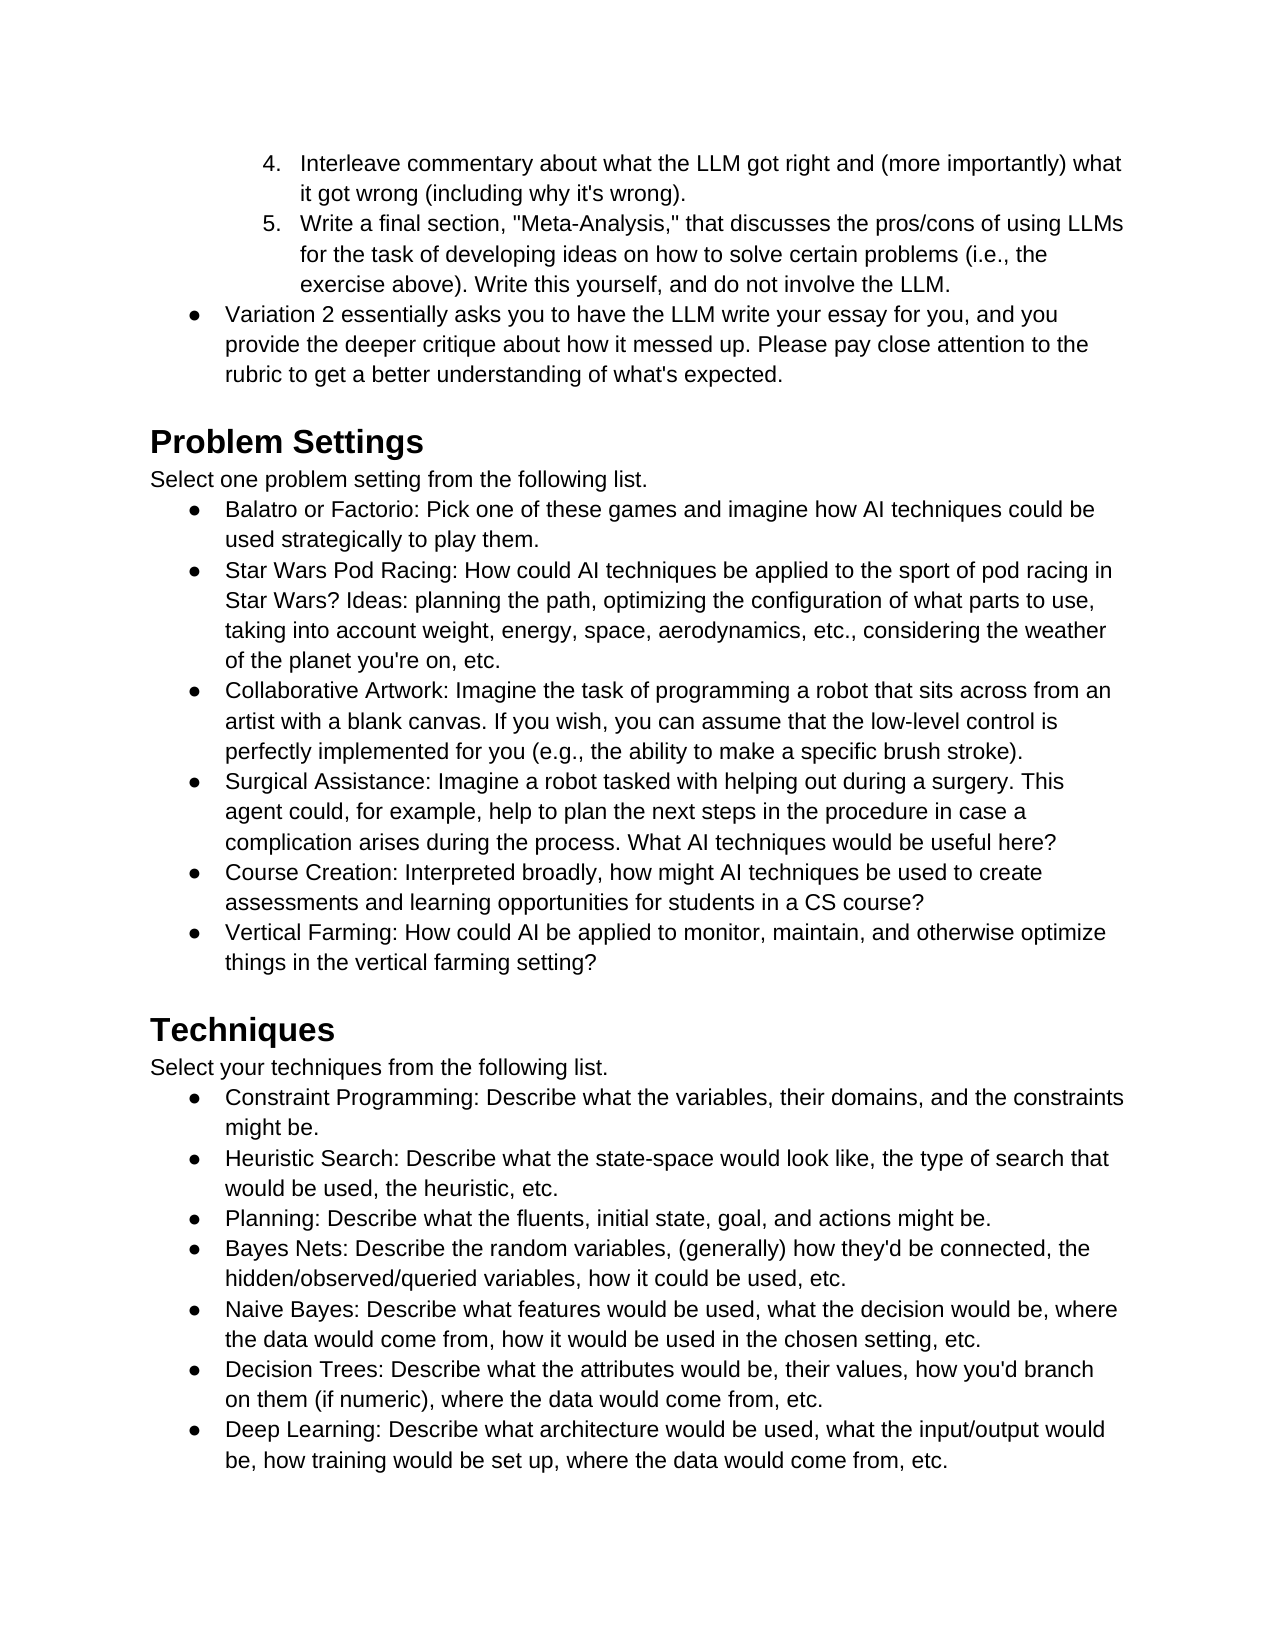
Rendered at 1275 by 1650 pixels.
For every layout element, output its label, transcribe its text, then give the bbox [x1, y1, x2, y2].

list Heuristic Search: Describe what the state-space would look like, the type of search that would be used, the heuristic, etc. [187, 1144, 1125, 1201]
list Bayes Nets: Describe the random variables, (generally) how they'd be connected, the hidden/observed/queried variables, how it could be used, etc. [187, 1235, 1125, 1292]
list Vertical Farming: How could AI be applied to monitor, maintain, and otherwise optimize things in the vertical farming setting? [187, 919, 1125, 976]
list Deep Learning: Describe what architecture would be used, what the input/output would be, how training would be set up, where the data would come from, etc. [187, 1416, 1125, 1473]
list Constraint Programming: Describe what the variables, their domains, and the constraints might be. [187, 1084, 1125, 1141]
list Surgical Assistance: Imagine a robot tasked with helping out during a surgery. This agent could, for example, help to plan the next steps in the procedure in case a complication arises during the process. What AI techniques would be useful here? [187, 768, 1125, 855]
list Collaborative Artwork: Imagine the task of programming a robot that sits across from an artist with a blank canvas. If you wish, you can assume that the low-level control is perfectly implemented for you (e.g., the ability to make a specific brush stroke). [187, 677, 1125, 764]
text Select one problem setting from the following list. [150, 466, 1125, 492]
list Course Creation: Interpreted broadly, how might AI techniques be used to create assessments and learning opportunities for students in a CS course? [187, 859, 1125, 915]
text Select your techniques from the following list. [150, 1054, 1125, 1080]
list Star Wars Pod Racing: How could AI techniques be applied to the sport of pod racing in Star Wars? Ideas: planning the path, optimizing the configuration of what parts to use, taking into account weight, energy, space, aerodynamics, etc., considering the weather of the planet you're on, etc. [187, 557, 1125, 674]
list Planning: Describe what the fluents, initial state, goal, and actions might be. [187, 1205, 1125, 1231]
list Interleave commentary about what the LLM got right and (more importantly) what it got wrong (including why it's wrong). [262, 150, 1125, 207]
list Naive Bayes: Describe what features would be used, what the decision would be, where the data would come from, how it would be used in the chosen setting, etc. [187, 1296, 1125, 1352]
list Write a final section, "Meta-Analysis," that discusses the pros/cons of using LLMs for the task of developing ideas on how to solve certain problems (i.e., the exercise above). Write this yourself, and do not involve the LLM. [262, 210, 1125, 297]
list Decision Trees: Describe what the attributes would be, their values, how you'd branch on them (if numeric), where the data would come from, etc. [187, 1356, 1125, 1413]
text Problem Settings [150, 422, 1125, 460]
list Variation 2 essentially asks you to have the LLM write your essay for you, and you provide the deeper critique about how it messed up. Please pay close attention to the rubric to get a better understanding of what's expected. [187, 301, 1125, 388]
list Balatro or Factorio: Pick one of these games and imagine how AI techniques could be used strategically to play them. [187, 496, 1125, 553]
text Techniques [150, 1010, 1125, 1048]
